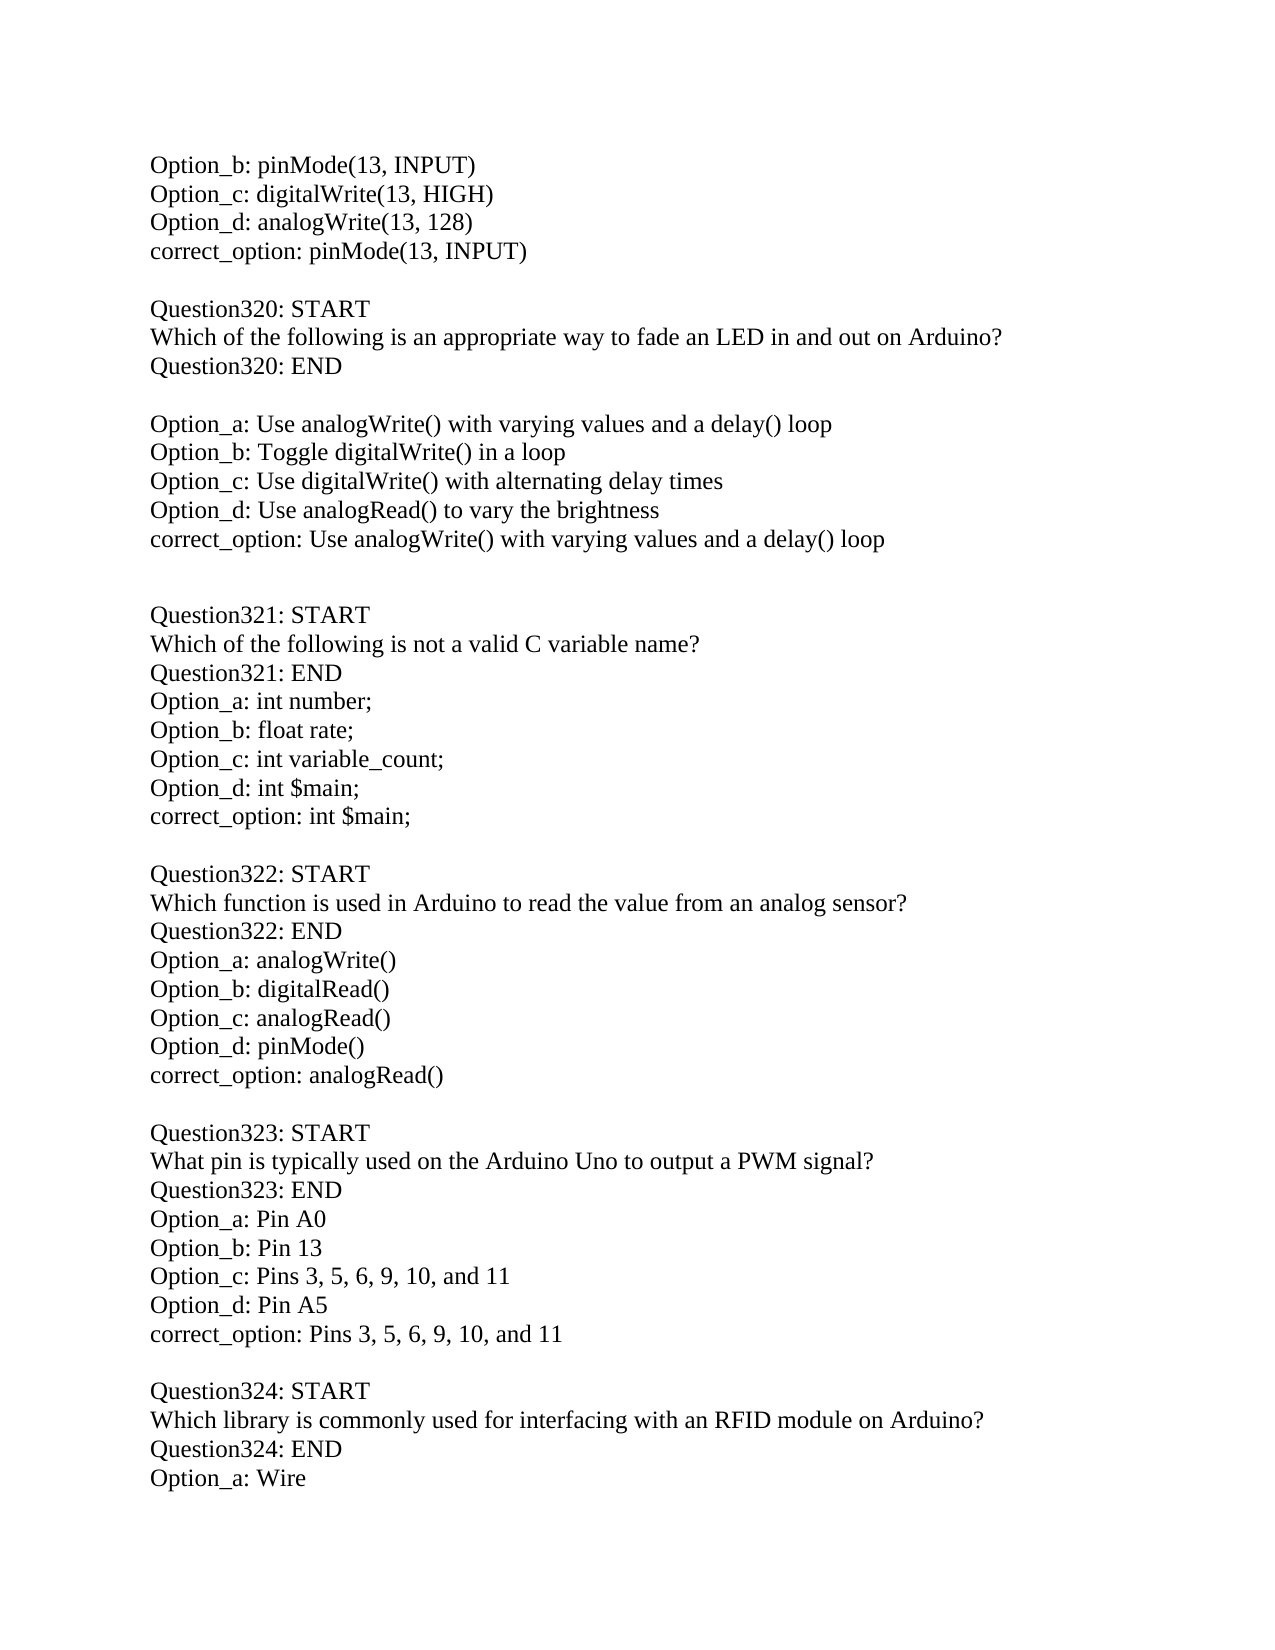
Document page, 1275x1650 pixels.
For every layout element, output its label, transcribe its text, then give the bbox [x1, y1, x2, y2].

text Option_c: digitalWrite(13, HIGH) [150, 179, 1125, 207]
text Option_d: Use analogRead() to vary the brightness [150, 495, 1125, 524]
text Option_b: Toggle digitalWrite() in a loop [150, 437, 1125, 466]
text Option_d: Pin A5 correct_option: Pins 3, 5, 6, 9, 10, and 11 [150, 1290, 1125, 1348]
text Question322: START Which function is used in Arduino to read the value from an analog sensor? Question322: END [150, 859, 1125, 945]
text Option_a: Pin A0 [150, 1204, 1125, 1233]
text Option_a: Wire [150, 1463, 1125, 1491]
text correct_option: pinMode(13, INPUT) [150, 236, 1125, 265]
text Option_a: int number; [150, 686, 1125, 715]
text Option_b: digitalRead() [150, 974, 1125, 1003]
text Option_a: Use analogWrite() with varying values and a delay() loop [150, 409, 1125, 437]
text correct_option: Use analogWrite() with varying values and a delay() loop [150, 524, 1125, 552]
text Option_b: pinMode(13, INPUT) [150, 150, 1125, 179]
text Option_b: float rate; [150, 715, 1125, 744]
text Question324: START Which library is commonly used for interfacing with an RFID module on Arduino? Question324: END [150, 1376, 1125, 1463]
text Question320: START [150, 294, 1125, 322]
text Which of the following is an appropriate way to fade an LED in and out on Arduino? [150, 322, 1125, 351]
text Option_b: Pin 13 [150, 1233, 1125, 1261]
text Question320: END [150, 351, 1125, 380]
text Question323: START What pin is typically used on the Arduino Uno to output a PWM signal? Question323: END [150, 1118, 1125, 1204]
text Question321: START Which of the following is not a valid C variable name? Question321: END [150, 600, 1125, 686]
text Option_d: pinMode() correct_option: analogRead() [150, 1031, 1125, 1089]
text Option_c: Use digitalWrite() with alternating delay times [150, 466, 1125, 495]
text Option_d: analogWrite(13, 128) [150, 207, 1125, 236]
text Option_c: int variable_count; [150, 744, 1125, 773]
text Option_d: int $main; correct_option: int $main; [150, 773, 1125, 830]
text Option_a: analogWrite() [150, 945, 1125, 974]
text Option_c: analogRead() [150, 1003, 1125, 1031]
text Option_c: Pins 3, 5, 6, 9, 10, and 11 [150, 1261, 1125, 1290]
